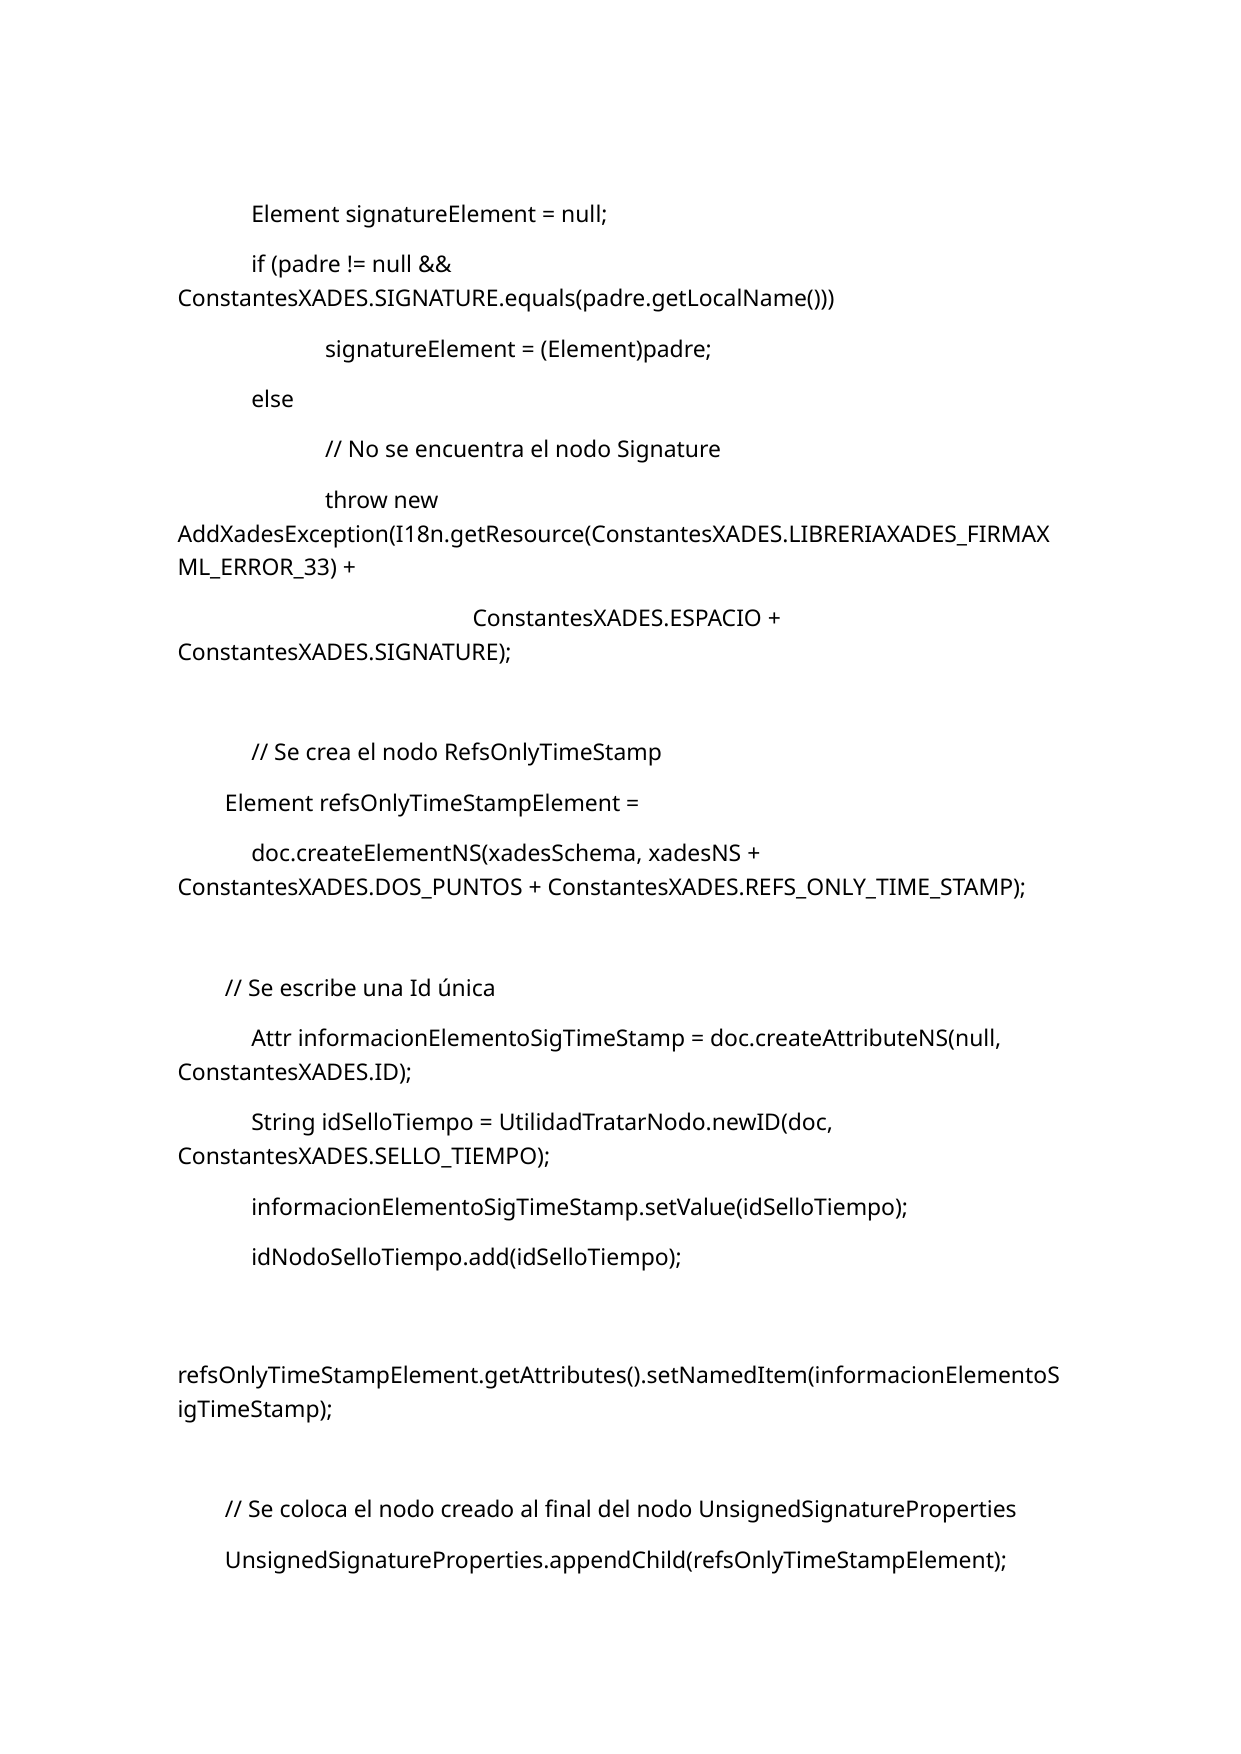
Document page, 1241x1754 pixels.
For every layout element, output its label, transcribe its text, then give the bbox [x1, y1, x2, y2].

text ConstantesXADES.ESPACIO + ConstantesXADES.SIGNATURE); [177, 602, 1063, 667]
text String idSelloTiempo = UtilidadTratarNodo.newID(doc, ConstantesXADES.SELLO_TIEMPO); [177, 1106, 1063, 1171]
text signatureElement = (Element)padre; [177, 333, 1063, 364]
text else [177, 383, 1063, 414]
text // Se crea el nodo RefsOnlyTimeStamp [177, 736, 1063, 768]
text Element signatureElement = null; [177, 198, 1063, 229]
text // No se encuentra el nodo Signature [177, 433, 1063, 465]
text // Se coloca el nodo creado al final del nodo UnsignedSignatureProperties [177, 1493, 1063, 1525]
text throw new AddXadesException(I18n.getResource(ConstantesXADES.LIBRERIAXADES_FIRMAXML_ERROR_33) + [177, 484, 1063, 583]
text Attr informacionElementoSigTimeStamp = doc.createAttributeNS(null, ConstantesXADES.ID); [177, 1022, 1063, 1087]
text refsOnlyTimeStampElement.getAttributes().setNamedItem(informacionElementoSigTimeStamp); [177, 1291, 1063, 1424]
text if (padre != null && ConstantesXADES.SIGNATURE.equals(padre.getLocalName())) [177, 248, 1063, 313]
text // Se escribe una Id única [177, 972, 1063, 1003]
text UnsignedSignatureProperties.appendChild(refsOnlyTimeStampElement); [177, 1544, 1063, 1575]
text idNodoSelloTiempo.add(idSelloTiempo); [177, 1241, 1063, 1272]
text Element refsOnlyTimeStampElement = [177, 787, 1063, 818]
text doc.createElementNS(xadesSchema, xadesNS + ConstantesXADES.DOS_PUNTOS + ConstantesXADES.REFS_ONLY_TIME_STAMP); [177, 837, 1063, 902]
text informacionElementoSigTimeStamp.setValue(idSelloTiempo); [177, 1191, 1063, 1222]
